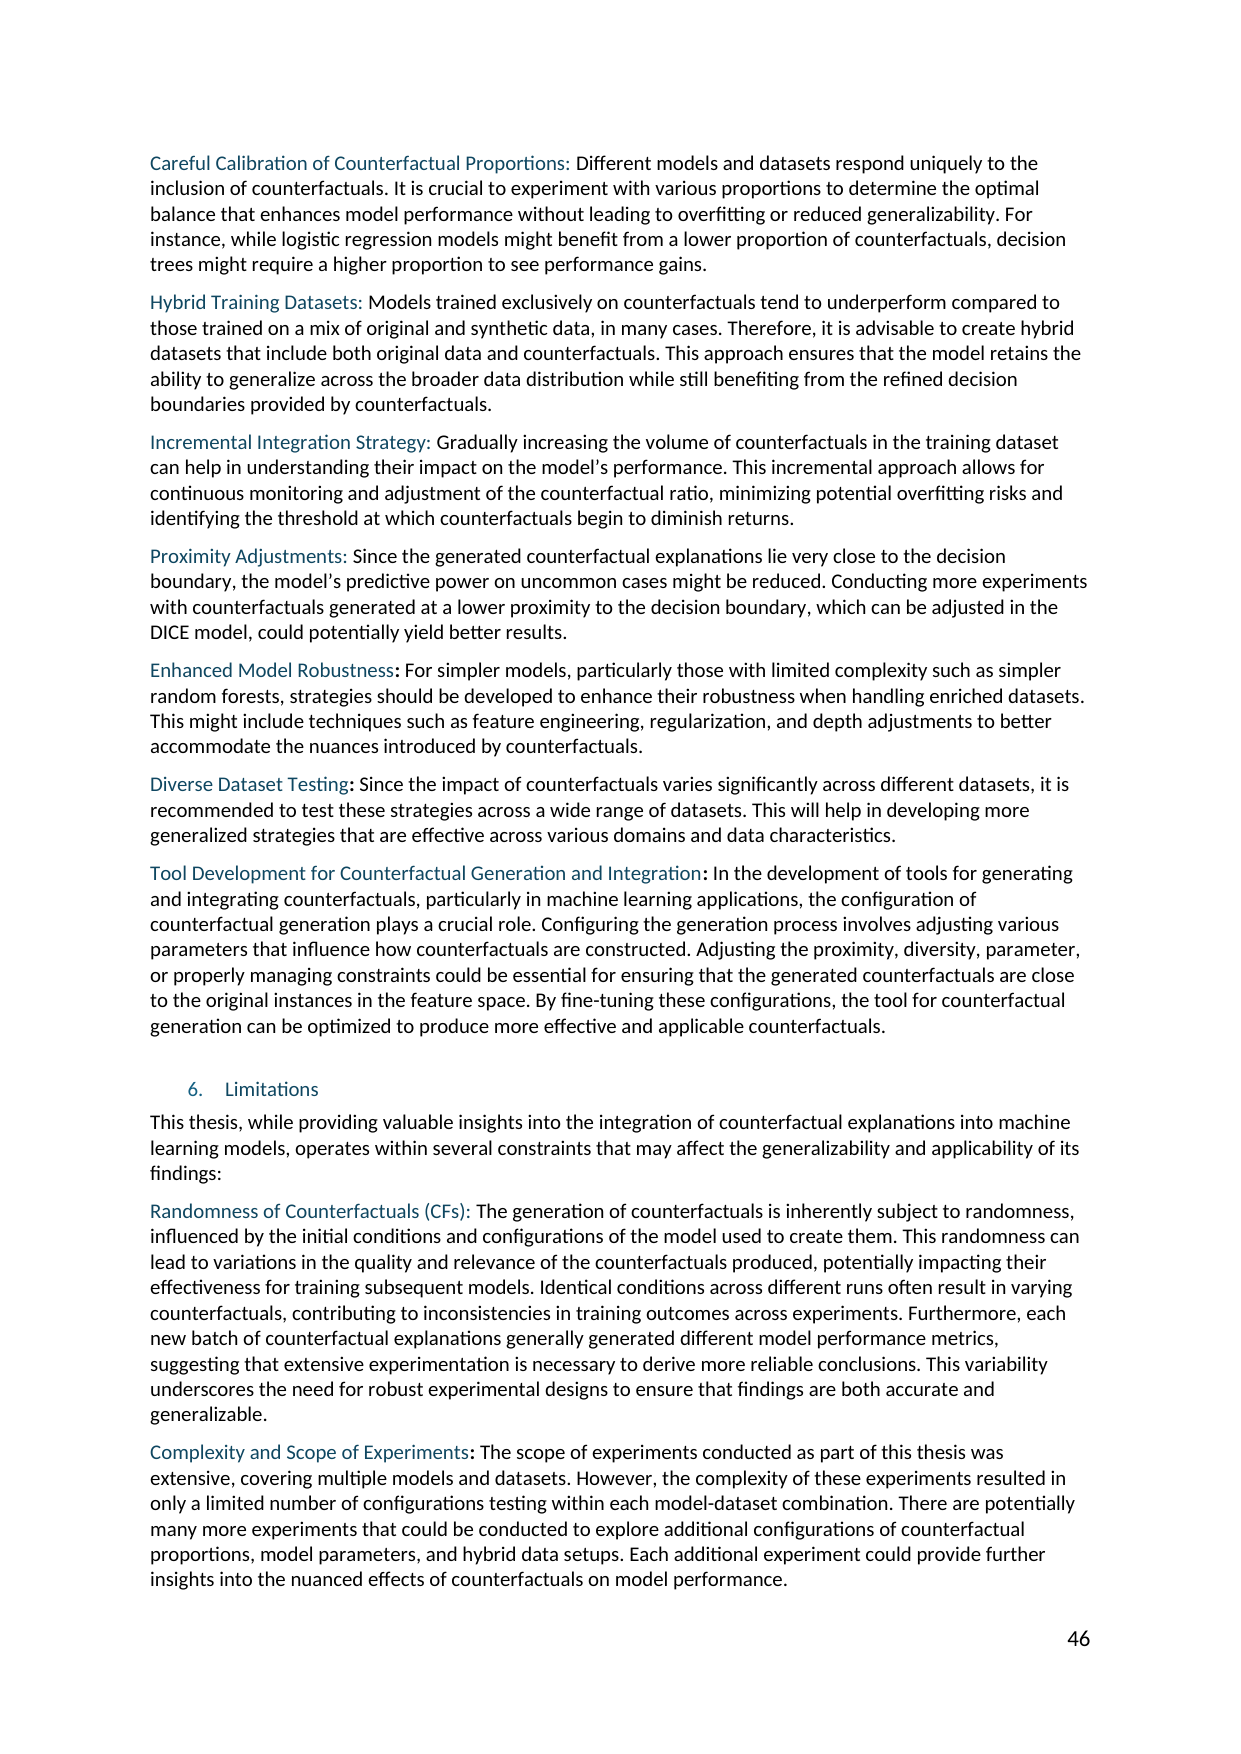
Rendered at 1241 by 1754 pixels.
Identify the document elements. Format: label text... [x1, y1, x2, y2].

text Diverse Dataset Testing: Since the impact of counterfactuals varies significantly across different datasets, it is recommended to test these strategies across a wide range of datasets. This will help in developing more generalized strategies that are effective across various domains and data characteristics. [150, 772, 1090, 848]
subtitle Limitations [187, 1076, 1090, 1101]
text Proximity Adjustments: Since the generated counterfactual explanations lie very close to the decision boundary, the model’s predictive power on uncommon cases might be reduced. Conducting more experiments with counterfactuals generated at a lower proximity to the decision boundary, which can be adjusted in the DICE model, could potentially yield better results. [150, 543, 1090, 645]
text Randomness of Counterfactuals (CFs): The generation of counterfactuals is inherently subject to randomness, influenced by the initial conditions and configurations of the model used to create them. This randomness can lead to variations in the quality and relevance of the counterfactuals produced, potentially impacting their effectiveness for training subsequent models. Identical conditions across different runs often result in varying counterfactuals, contributing to inconsistencies in training outcomes across experiments. Furthermore, each new batch of counterfactual explanations generally generated different model performance metrics, suggesting that extensive experimentation is necessary to derive more reliable conclusions. This variability underscores the need for robust experimental designs to ensure that findings are both accurate and generalizable. [150, 1198, 1090, 1427]
text Enhanced Model Robustness: For simpler models, particularly those with limited complexity such as simpler random forests, strategies should be developed to enhance their robustness when handling enriched datasets. This might include techniques such as feature engineering, regularization, and depth adjustments to better accommodate the nuances introduced by counterfactuals. [150, 657, 1090, 759]
text Incremental Integration Strategy: Gradually increasing the volume of counterfactuals in the training dataset can help in understanding their impact on the model’s performance. This incremental approach allows for continuous monitoring and adjustment of the counterfactual ratio, minimizing potential overfitting risks and identifying the threshold at which counterfactuals begin to diminish returns. [150, 429, 1090, 531]
text Complexity and Scope of Experiments: The scope of experiments conducted as part of this thesis was extensive, covering multiple models and datasets. However, the complexity of these experiments resulted in only a limited number of configurations testing within each model-dataset combination. There are potentially many more experiments that could be conducted to explore additional configurations of counterfactual proportions, model parameters, and hybrid data setups. Each additional experiment could provide further insights into the nuanced effects of counterfactuals on model performance. [150, 1439, 1090, 1592]
text Tool Development for Counterfactual Generation and Integration: In the development of tools for generating and integrating counterfactuals, particularly in machine learning applications, the configuration of counterfactual generation plays a crucial role. Configuring the generation process involves adjusting various parameters that influence how counterfactuals are constructed. Adjusting the proximity, diversity, parameter, or properly managing constraints could be essential for ensuring that the generated counterfactuals are close to the original instances in the feature space. By fine-tuning these configurations, the tool for counterfactual generation can be optimized to produce more effective and applicable counterfactuals. [150, 860, 1090, 1038]
text Careful Calibration of Counterfactual Proportions: Different models and datasets respond uniquely to the inclusion of counterfactuals. It is crucial to experiment with various proportions to determine the optimal balance that enhances model performance without leading to overfitting or reduced generalizability. For instance, while logistic regression models might benefit from a lower proportion of counterfactuals, decision trees might require a higher proportion to see performance gains. [150, 150, 1090, 277]
text Hybrid Training Datasets: Models trained exclusively on counterfactuals tend to underperform compared to those trained on a mix of original and synthetic data, in many cases. Therefore, it is advisable to create hybrid datasets that include both original data and counterfactuals. This approach ensures that the model retains the ability to generalize across the broader data distribution while still benefiting from the refined decision boundaries provided by counterfactuals. [150, 289, 1090, 417]
text This thesis, while providing valuable insights into the integration of counterfactual explanations into machine learning models, operates within several constraints that may affect the generalizability and applicability of its findings: [150, 1109, 1090, 1186]
